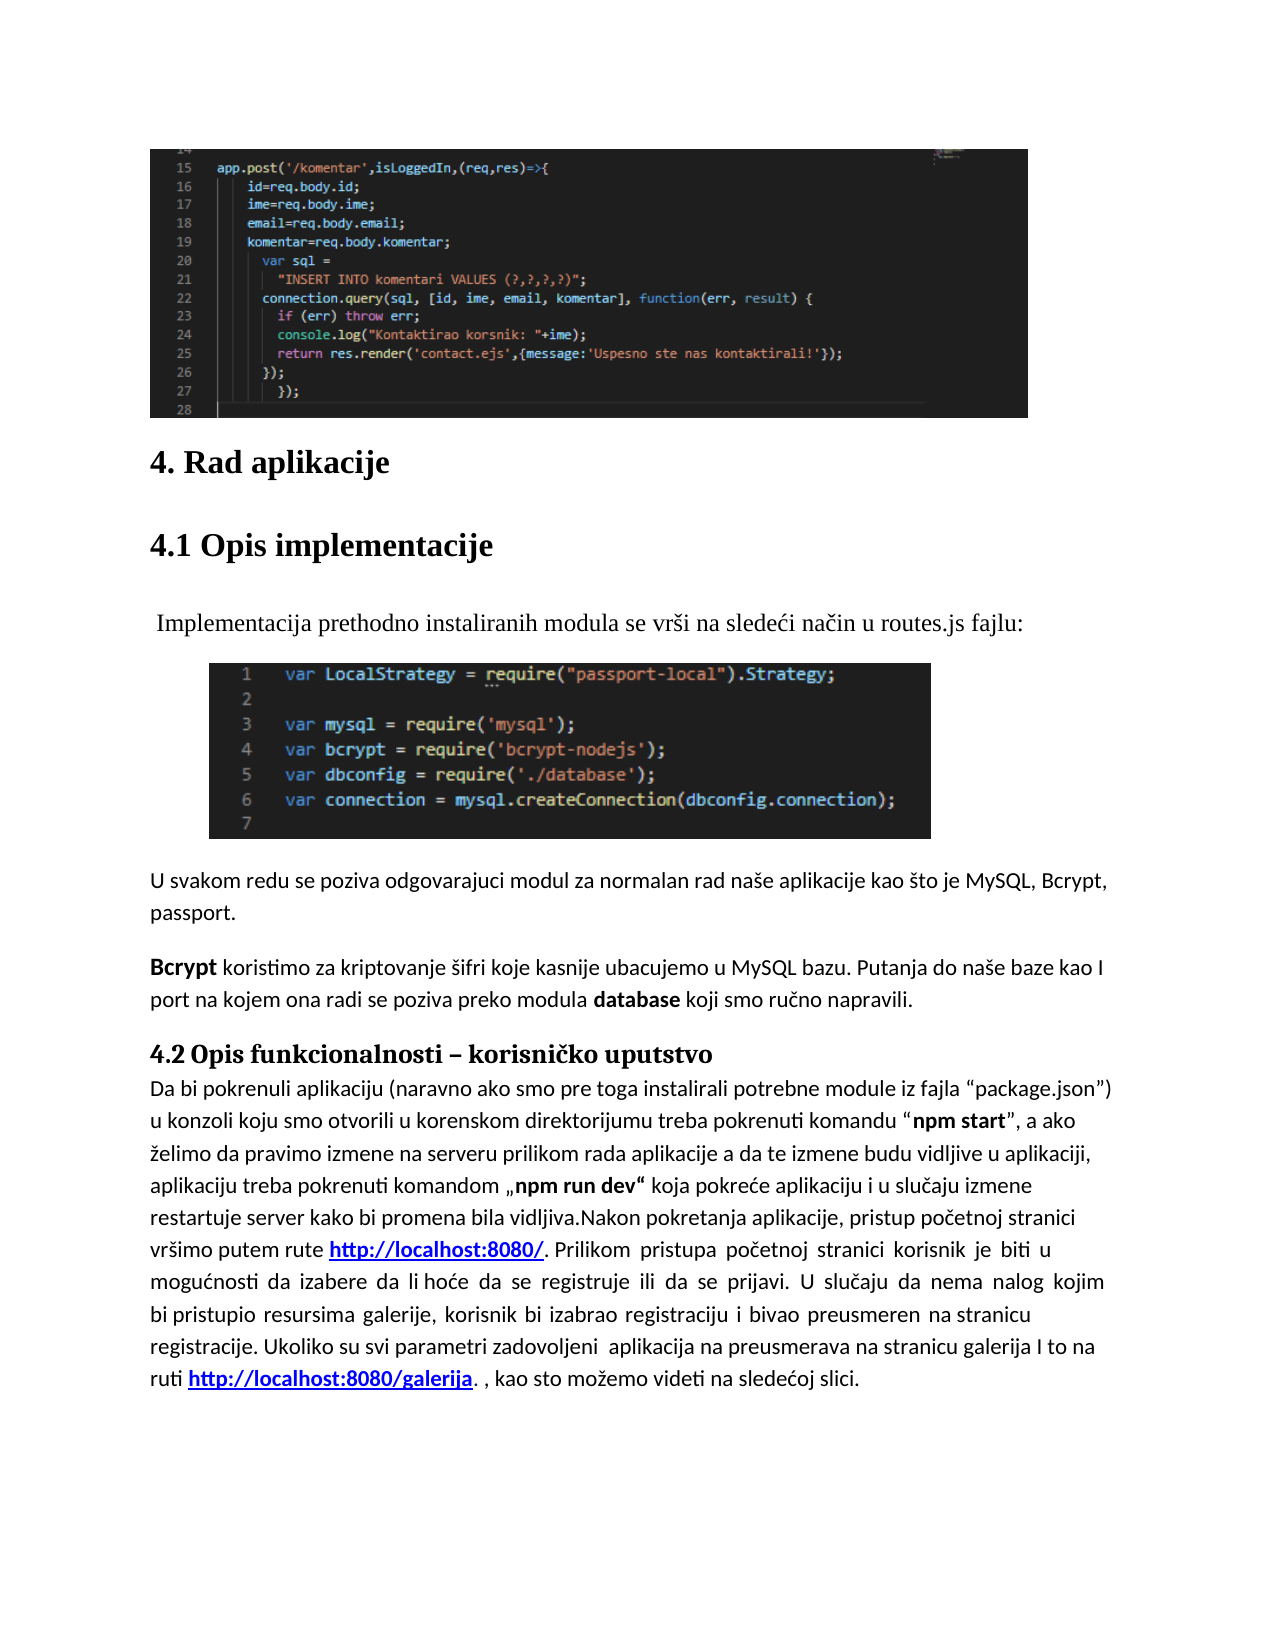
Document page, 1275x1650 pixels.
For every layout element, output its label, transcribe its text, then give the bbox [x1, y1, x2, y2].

picture [209, 663, 931, 839]
picture [150, 149, 1028, 418]
text U svakom redu se poziva odgovarajuci modul za normalan rad naše aplikacije kao što je MySQL, Bcrypt, passport. [150, 866, 1125, 926]
text Bcrypt koristimo za kriptovanje šifri koje kasnije ubacujemo u MySQL bazu. Putanja do naše baze kao I port na kojem ona radi se poziva preko modula database koji smo ručno napravili. [150, 951, 1125, 1014]
text Da bi pokrenuli aplikaciju (naravno ako smo pre toga instalirali potrebne module iz fajla “package.json”) u konzoli koju smo otvorili u korenskom direktorijumu treba pokrenuti komandu “npm start”, a ako želimo da pravimo izmene na serveru prilikom rada aplikacije a da te izmene budu vidljive u aplikaciji, aplikaciju treba pokrenuti komandom „npm run dev“ koja pokreće aplikaciju i u slučaju izmene restartuje server kako bi promena bila vidljiva.Nakon pokretanja aplikacije, pristup početnoj stranici vršimo putem rute http://localhost:8080/. Prilikom pristupa početnoj stranici korisnik je biti u mogućnosti da izabere da li hoće da se registruje ili da se prijavi. U slučaju da nema nalog kojim bi pristupio resursima galerije, korisnik bi izabrao registraciju i bivao preusmeren na stranicu registracije. Ukoliko su svi parametri zadovoljeni aplikacija na preusmerava na stranicu galerija I to na ruti http://localhost:8080/galerija. , kao sto možemo videti na sledećoj slici. [150, 1074, 1125, 1392]
subtitle 4.2 Opis funkcionalnosti – korisničko uputstvo [150, 1039, 1125, 1070]
subtitle 4. Rad aplikacije [150, 443, 1125, 481]
subtitle 4.1 Opis implementacije [150, 525, 1125, 563]
text Implementacija prethodno instaliranih modula se vrši na sledeći način u routes.js fajlu: [150, 608, 1125, 636]
